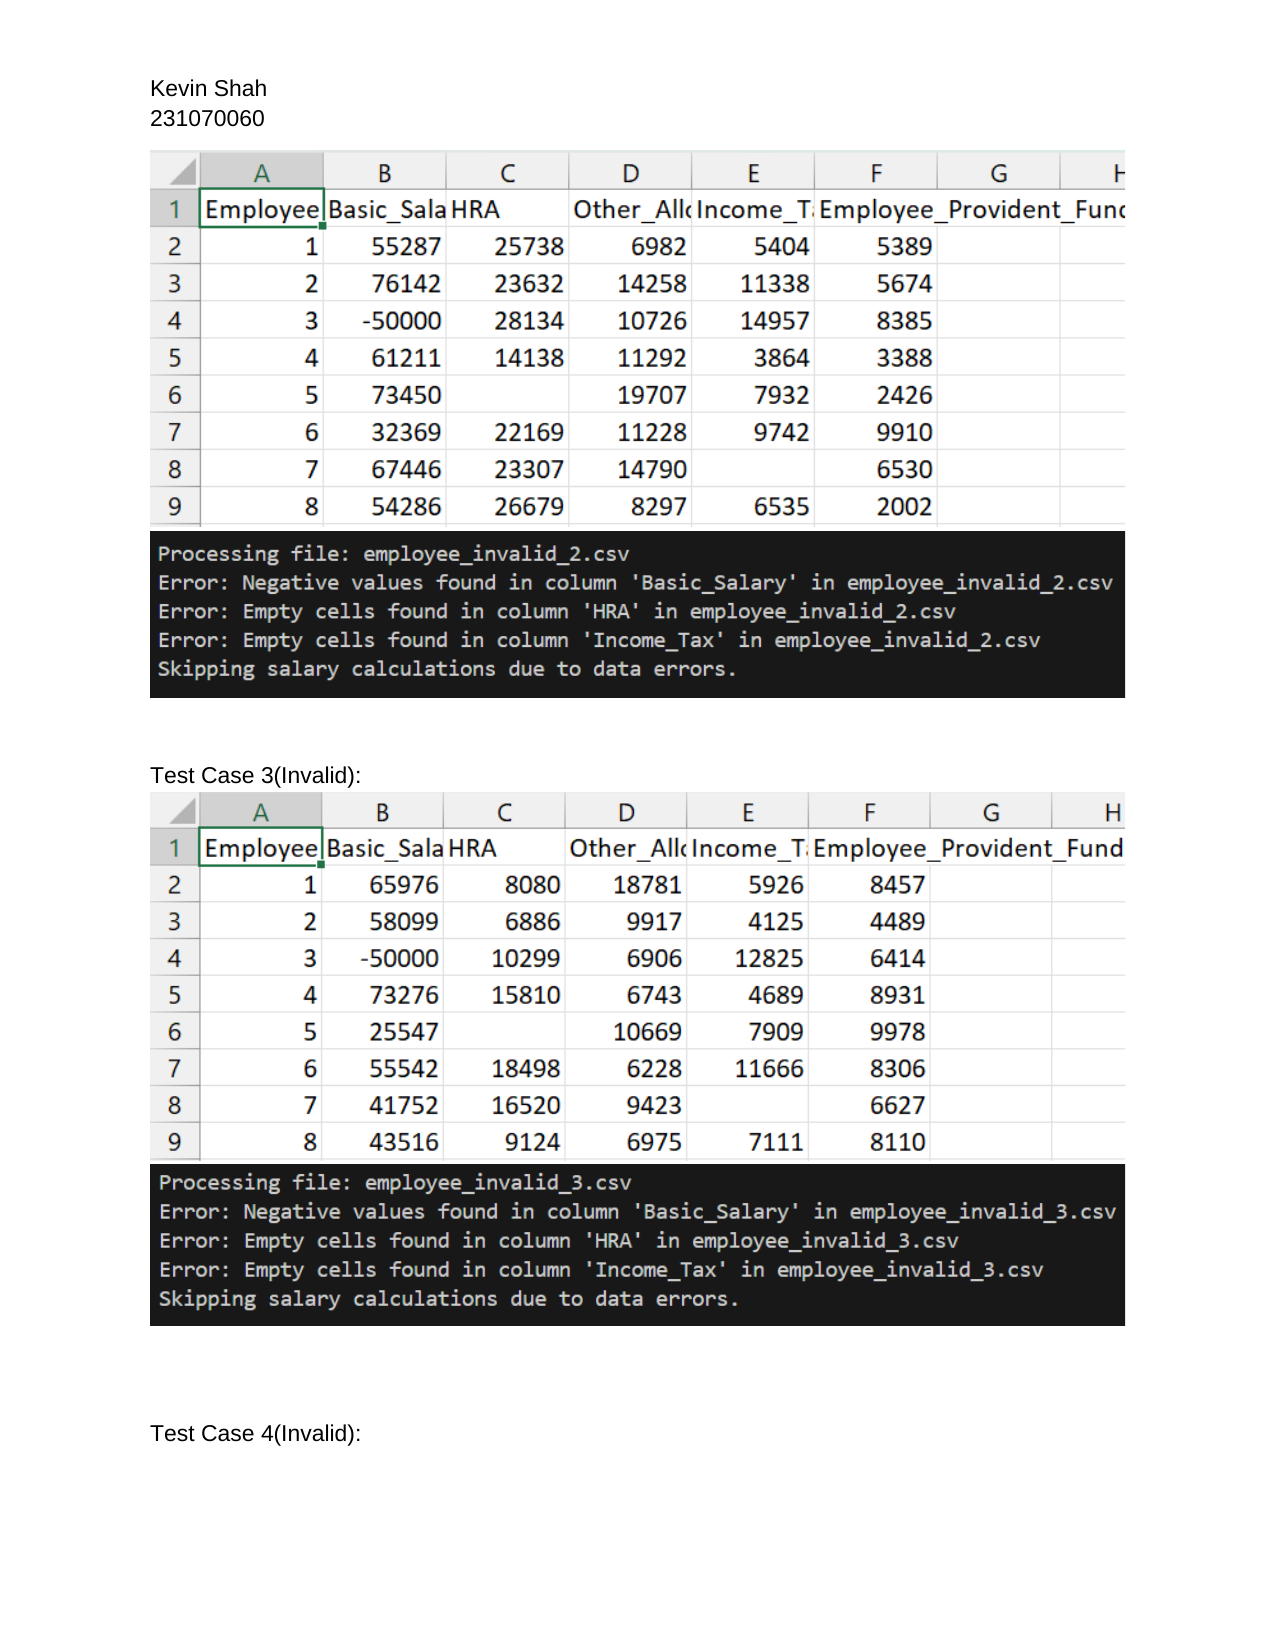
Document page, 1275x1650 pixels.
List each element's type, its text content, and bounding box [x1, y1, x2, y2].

picture [150, 1164, 1125, 1326]
text Test Case 4(Invalid): [150, 1419, 1125, 1446]
picture [150, 150, 1125, 527]
text Test Case 3(Invalid): [150, 762, 1125, 788]
picture [150, 792, 1125, 1161]
picture [150, 531, 1125, 698]
